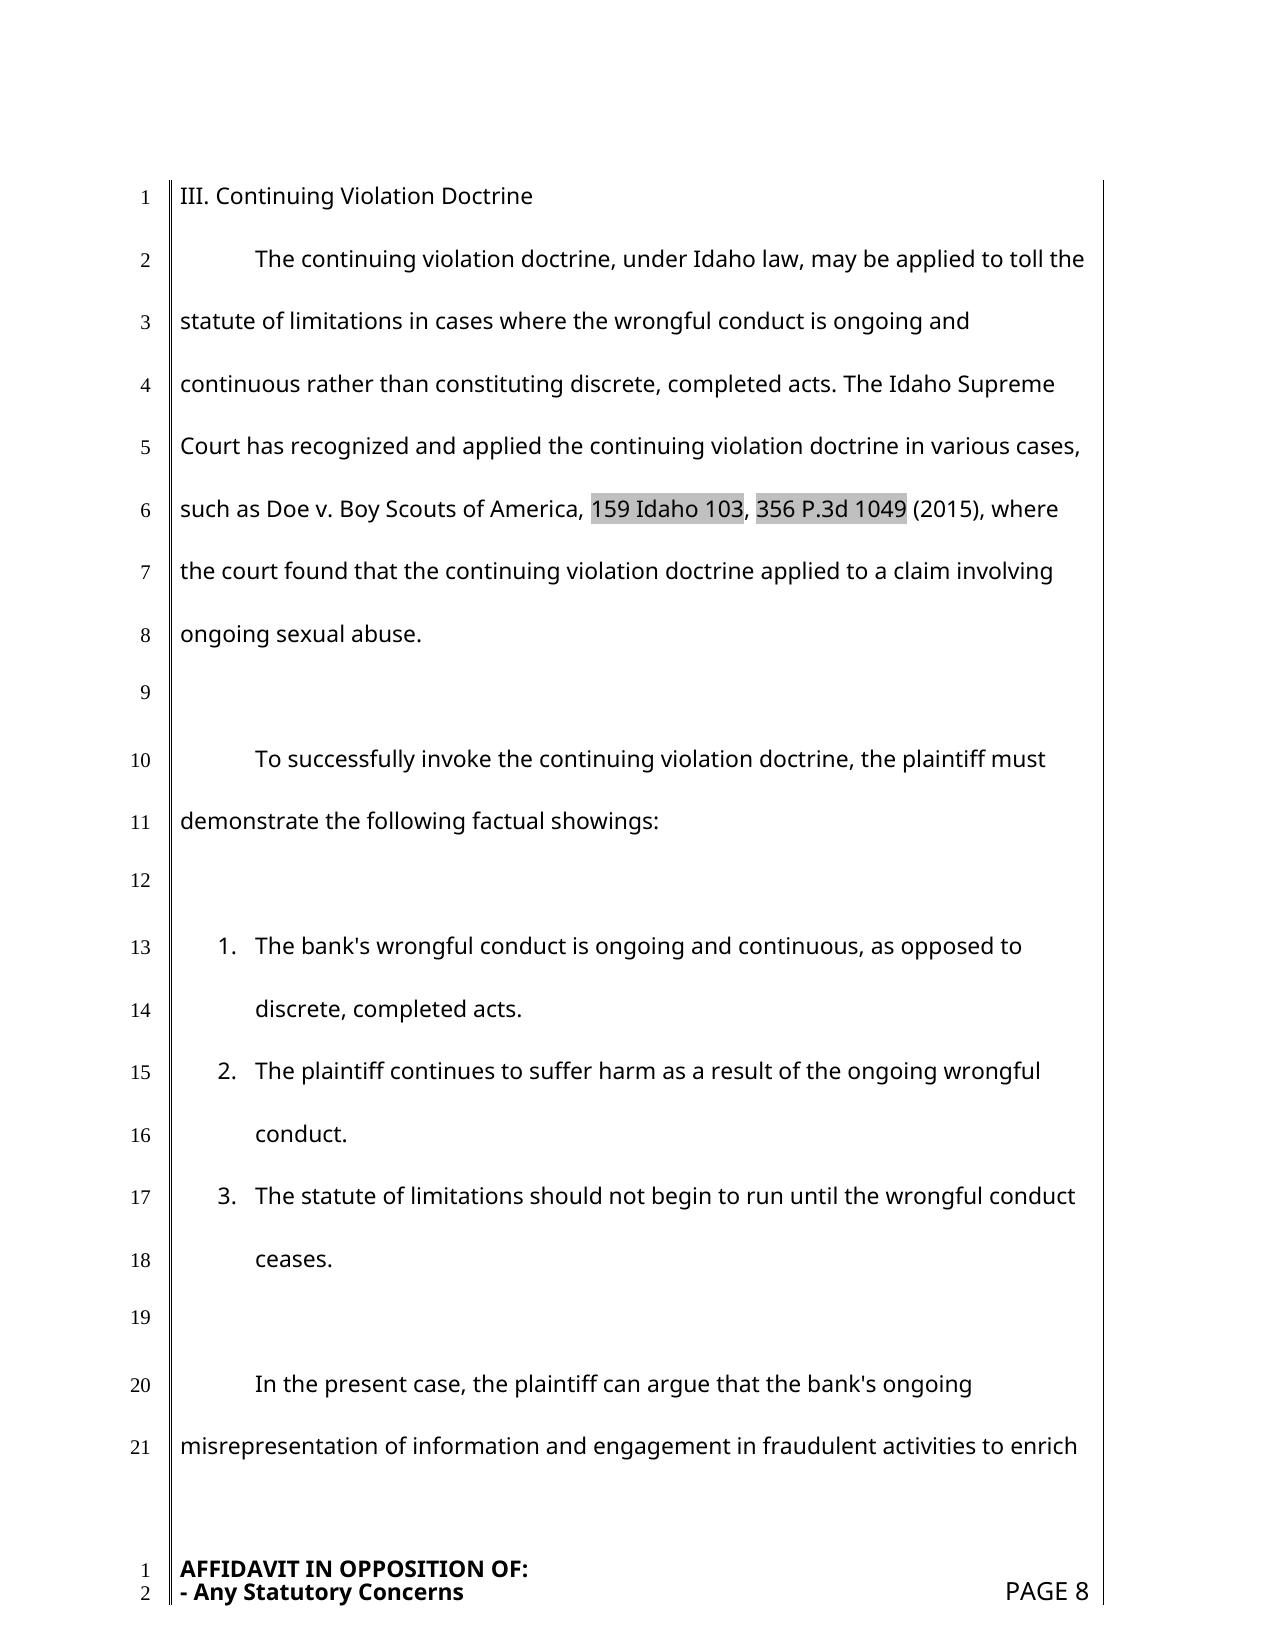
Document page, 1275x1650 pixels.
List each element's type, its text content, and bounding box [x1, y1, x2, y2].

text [180, 1367, 1095, 1461]
text The continuing violation doctrine, under Idaho law, may be applied to toll the statute of limitations in cases where the wrongful conduct is ongoing and continuous rather than constituting discrete, completed acts. The Idaho Supreme Court has recognized and applied the continuing violation doctrine in various cases, such as Doe v. Boy Scouts of America, , (2015), where the court found that the continuing violation doctrine applied to a claim involving ongoing sexual abuse. [180, 242, 1095, 649]
list The plaintiff continues to suffer harm as a result of the ongoing wrongful conduct. [217, 1055, 1095, 1149]
text To successfully invoke the continuing violation doctrine, the plaintiff must demonstrate the following factual showings: [180, 742, 1095, 836]
text III. Continuing Violation Doctrine [180, 180, 1095, 211]
list The bank's wrongful conduct is ongoing and continuous, as opposed to discrete, completed acts. [217, 930, 1095, 1024]
list The statute of limitations should not begin to run until the wrongful conduct ceases. [217, 1180, 1095, 1274]
